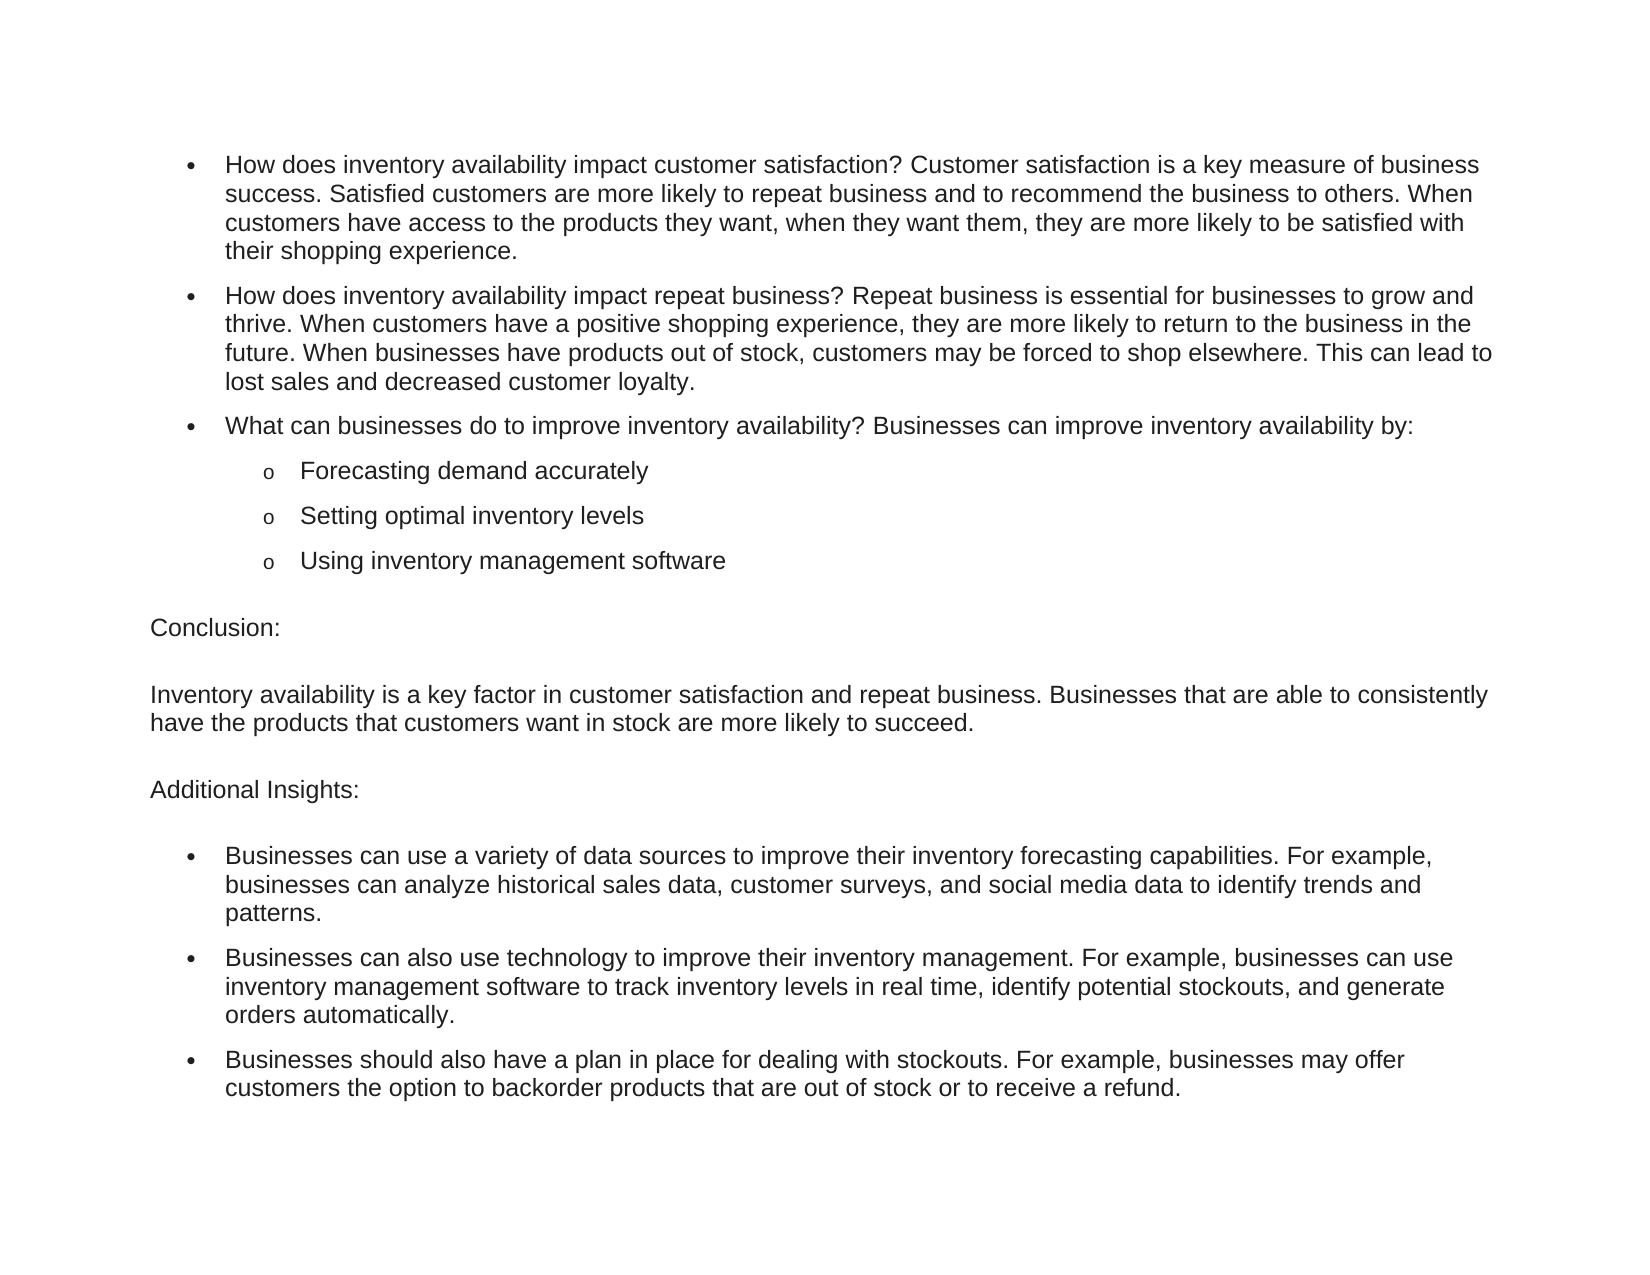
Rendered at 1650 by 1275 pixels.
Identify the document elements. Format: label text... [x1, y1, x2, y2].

text Inventory availability is a key factor in customer satisfaction and repeat business. Businesses that are able to consistently have the products that customers want in stock are more likely to succeed. [150, 680, 1500, 737]
text Conclusion: [150, 613, 1500, 642]
list Businesses can use a variety of data sources to improve their inventory forecasting capabilities. For example, businesses can analyze historical sales data, customer surveys, and social media data to identify trends and patterns. [187, 841, 1500, 927]
list Businesses should also have a plan in place for dealing with stockouts. For example, businesses may offer customers the option to backorder products that are out of stock or to receive a refund. [187, 1045, 1500, 1102]
list How does inventory availability impact repeat business? Repeat business is essential for businesses to grow and thrive. When customers have a positive shopping experience, they are more likely to return to the business in the future. When businesses have products out of stock, customers may be forced to shop elsewhere. This can lead to lost sales and decreased customer loyalty. [187, 281, 1500, 396]
list Forecasting demand accurately [262, 456, 1500, 485]
list Using inventory management software [262, 546, 1500, 576]
list Businesses can also use technology to improve their inventory management. For example, businesses can use inventory management software to track inventory levels in real time, identify potential stockouts, and generate orders automatically. [187, 943, 1500, 1029]
list What can businesses do to improve inventory availability? Businesses can improve inventory availability by: [187, 411, 1500, 440]
text Additional Insights: [150, 775, 1500, 803]
list How does inventory availability impact customer satisfaction? Customer satisfaction is a key measure of business success. Satisfied customers are more likely to repeat business and to recommend the business to others. When customers have access to the products they want, when they want them, they are more likely to be satisfied with their shopping experience. [187, 150, 1500, 265]
list Setting optimal inventory levels [262, 501, 1500, 531]
